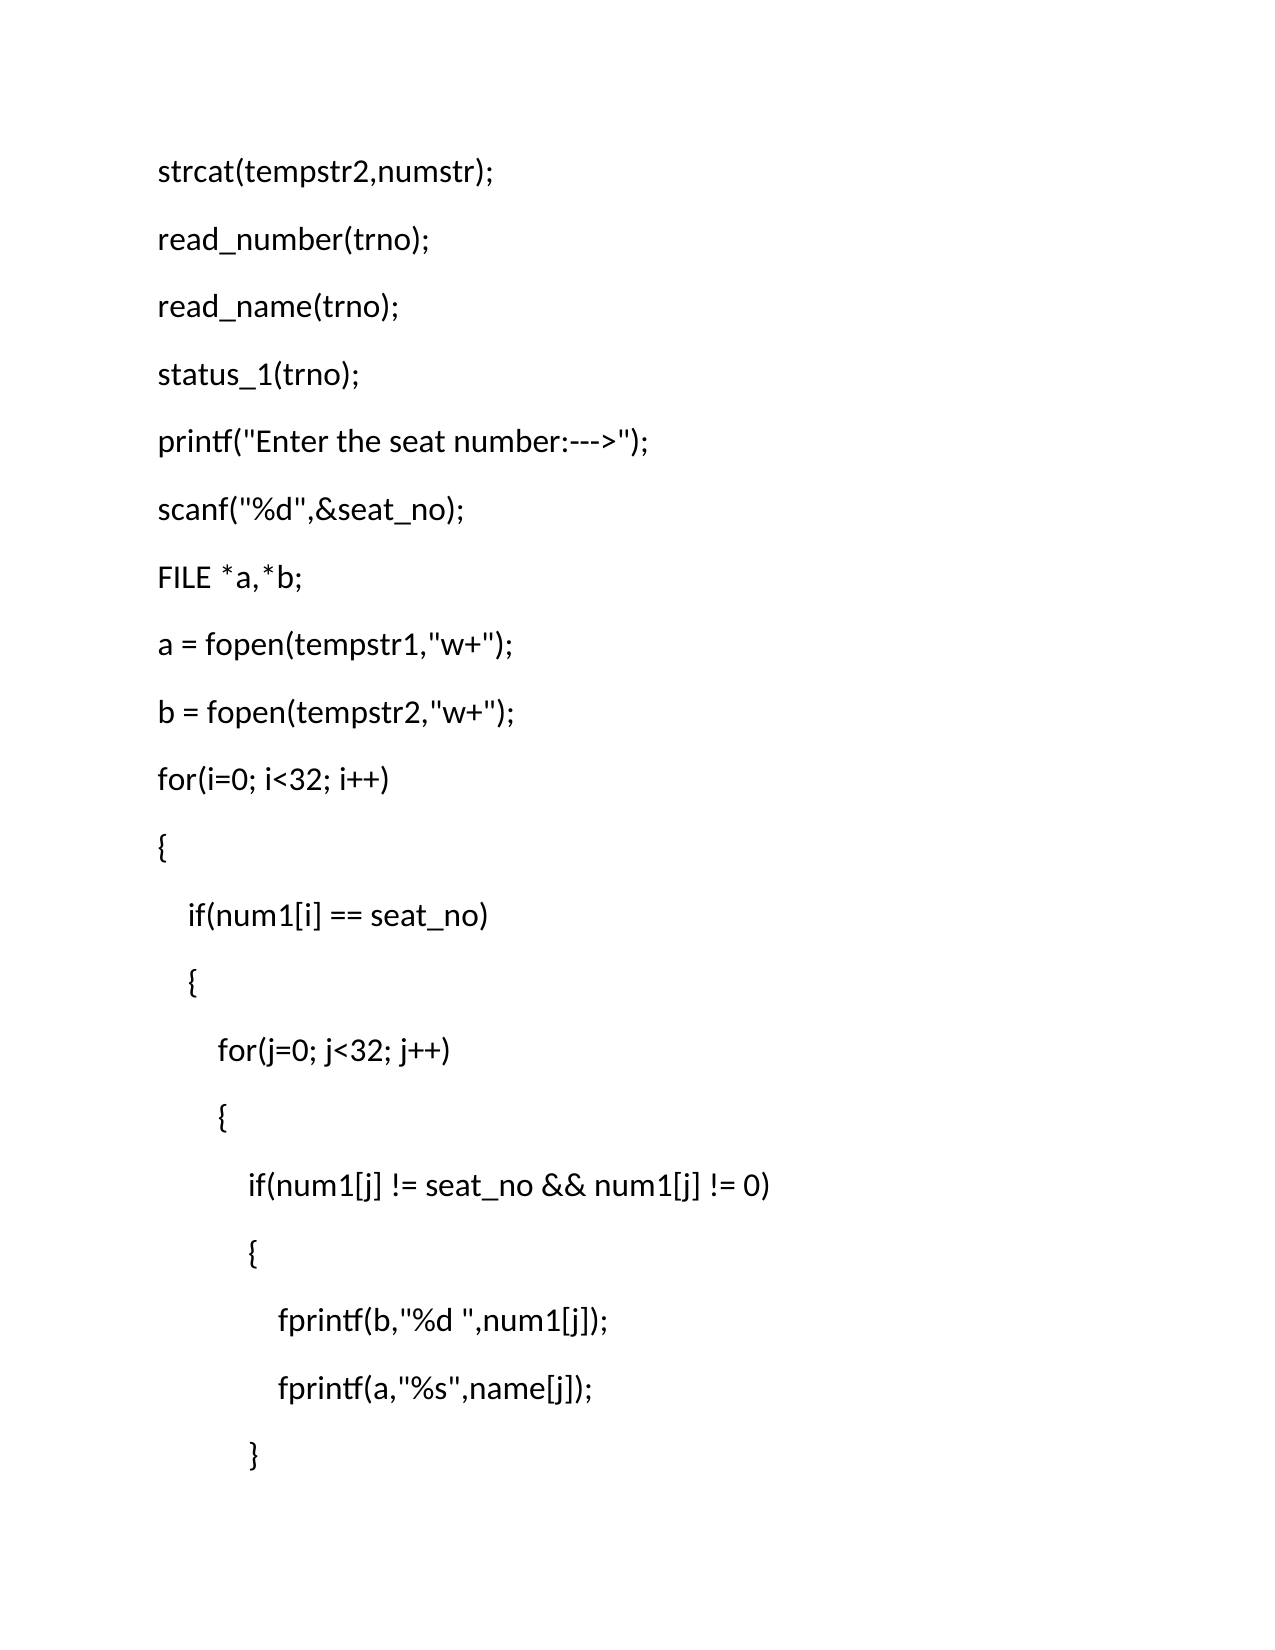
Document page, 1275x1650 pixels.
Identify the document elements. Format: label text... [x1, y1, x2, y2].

text printf("Enter the seat number:--->"); [150, 420, 1125, 461]
text { [150, 961, 1125, 1002]
text { [150, 826, 1125, 867]
text if(num1[j] != seat_no && num1[j] != 0) [150, 1164, 1125, 1205]
text scanf("%d",&seat_no); [150, 488, 1125, 529]
text a = fopen(tempstr1,"w+"); [150, 623, 1125, 664]
text FILE *a,*b; [150, 556, 1125, 596]
text status_1(trno); [150, 353, 1125, 393]
text read_number(trno); [150, 218, 1125, 258]
text for(j=0; j<32; j++) [150, 1029, 1125, 1069]
text { [150, 1096, 1125, 1137]
text fprintf(a,"%s",name[j]); [150, 1367, 1125, 1408]
text } [150, 1434, 1125, 1475]
text for(i=0; i<32; i++) [150, 758, 1125, 799]
text strcat(tempstr2,numstr); [150, 150, 1125, 191]
text b = fopen(tempstr2,"w+"); [150, 691, 1125, 732]
text read_name(trno); [150, 285, 1125, 326]
text fprintf(b,"%d ",num1[j]); [150, 1299, 1125, 1340]
text if(num1[i] == seat_no) [150, 894, 1125, 934]
text { [150, 1232, 1125, 1272]
